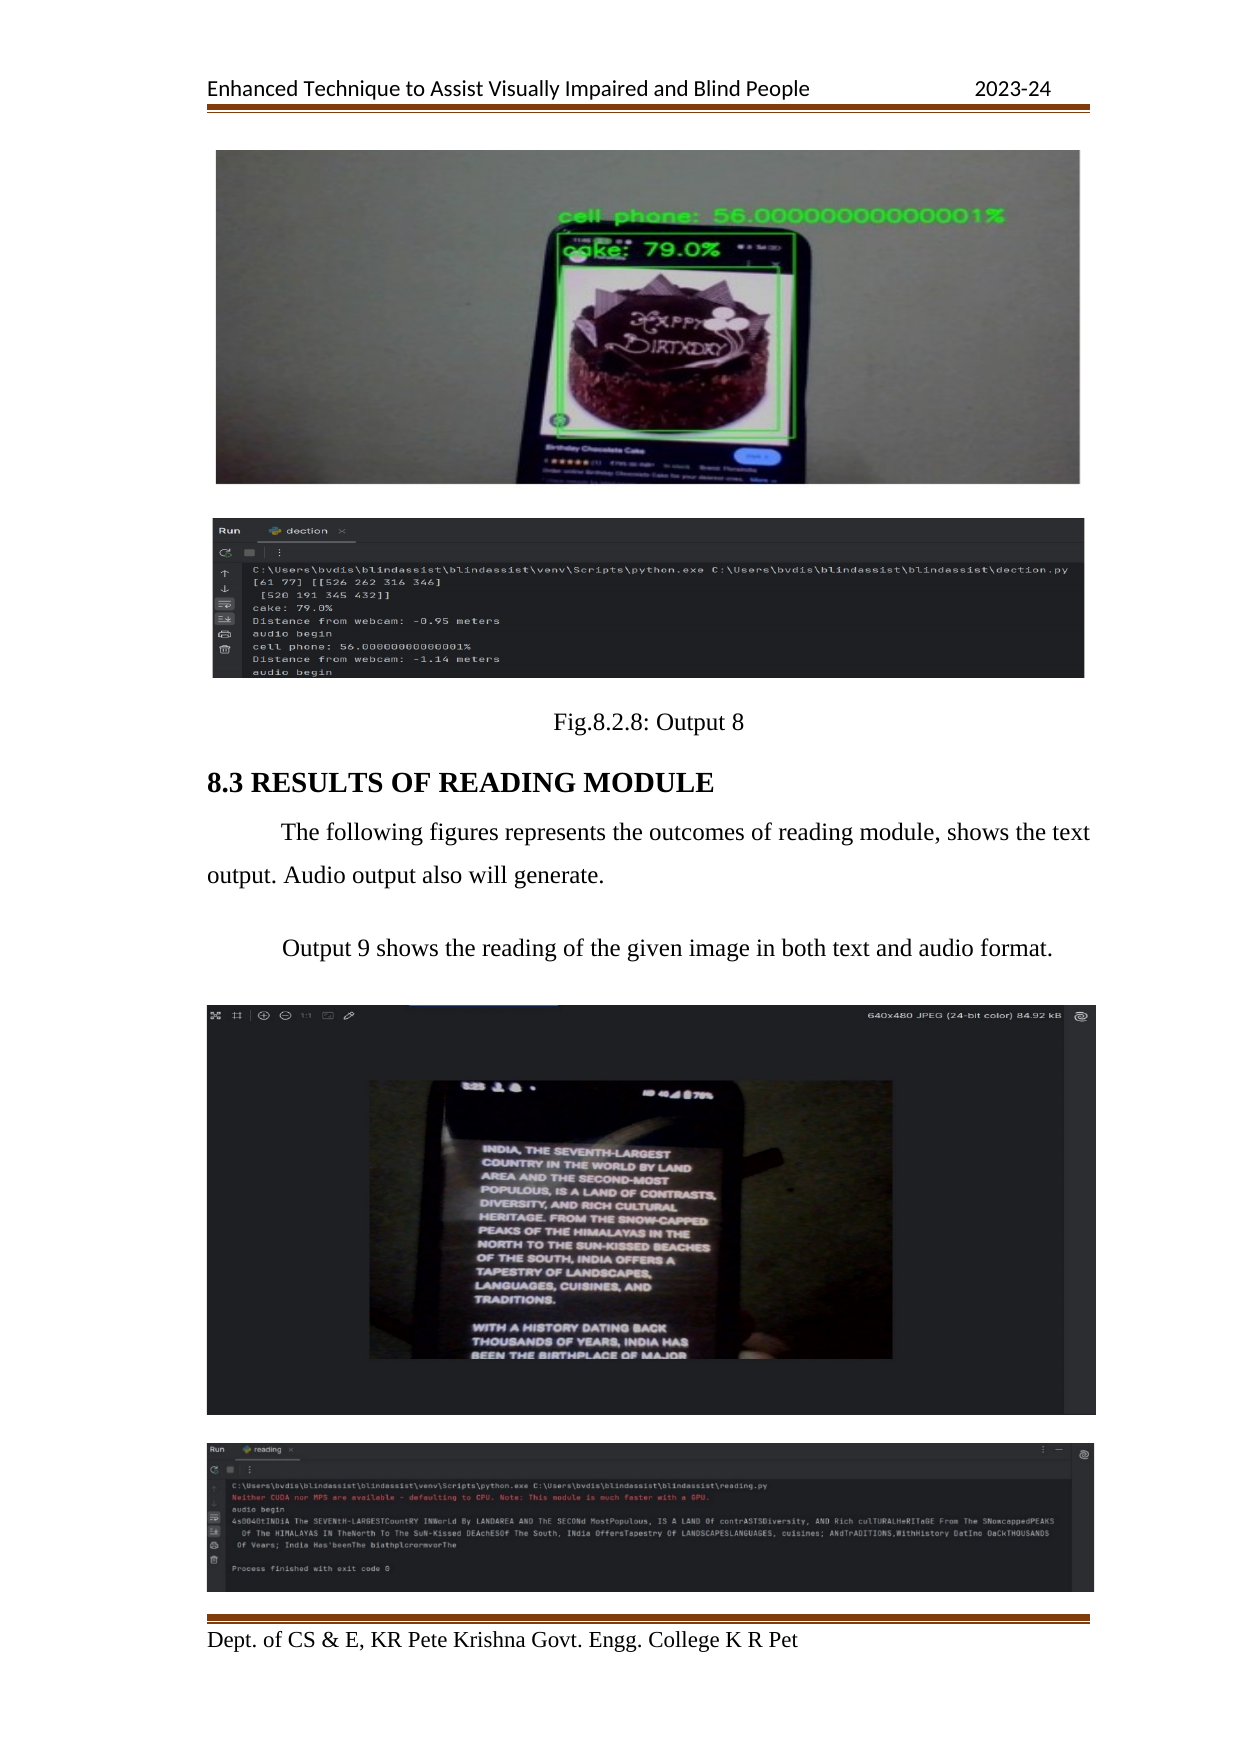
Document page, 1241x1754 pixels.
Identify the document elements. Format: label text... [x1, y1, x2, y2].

picture [212, 518, 1085, 678]
text Fig.8.2.8: Output 8 [207, 707, 1090, 736]
text The following figures represents the outcomes of reading module, shows the text output. Audio output also will generate. [207, 817, 1090, 889]
picture [215, 150, 1082, 489]
picture [206, 1005, 1096, 1415]
picture [206, 1443, 1095, 1592]
text Output 9 shows the reading of the given image in both text and audio format. [207, 933, 1090, 962]
text 8.3 RESULTS OF READING MODULE [207, 765, 1090, 798]
